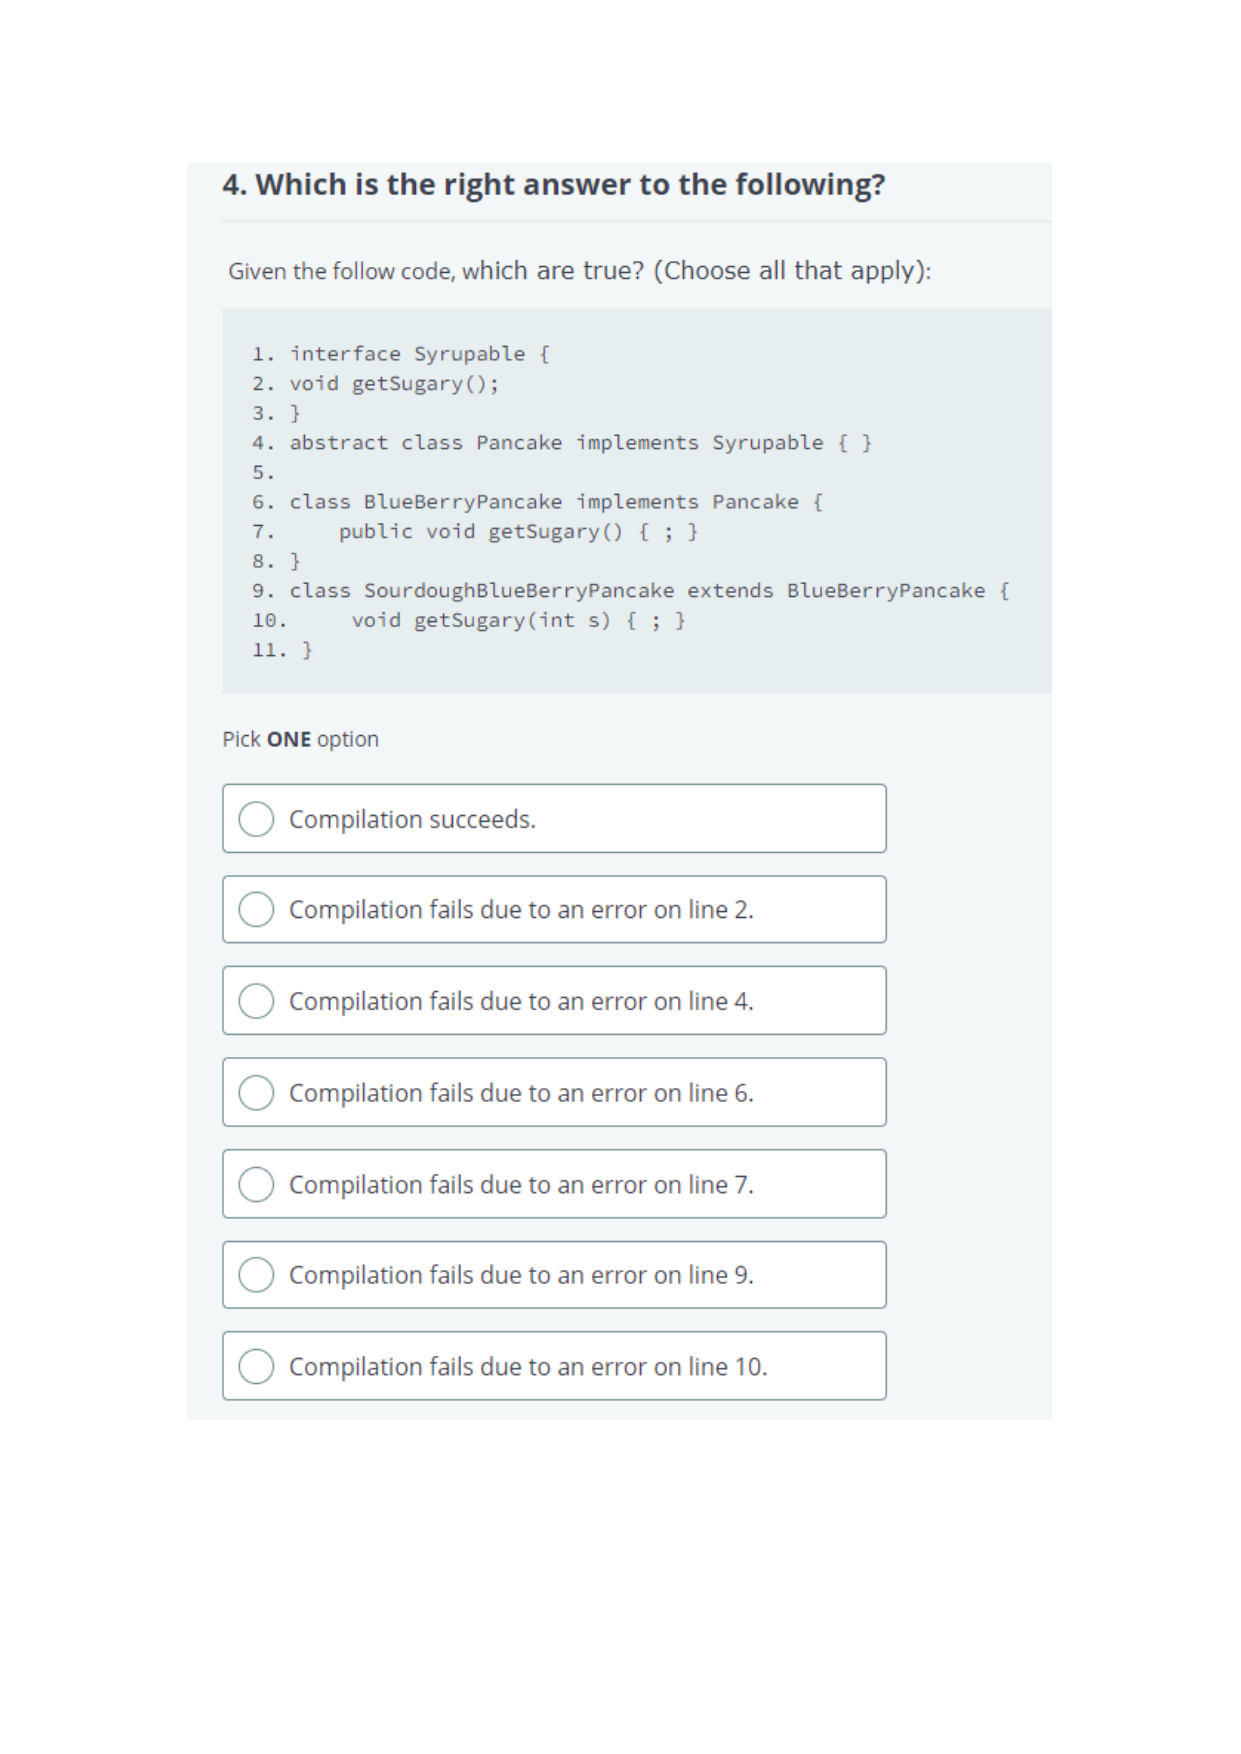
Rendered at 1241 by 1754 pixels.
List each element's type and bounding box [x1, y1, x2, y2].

picture [187, 162, 1053, 1420]
